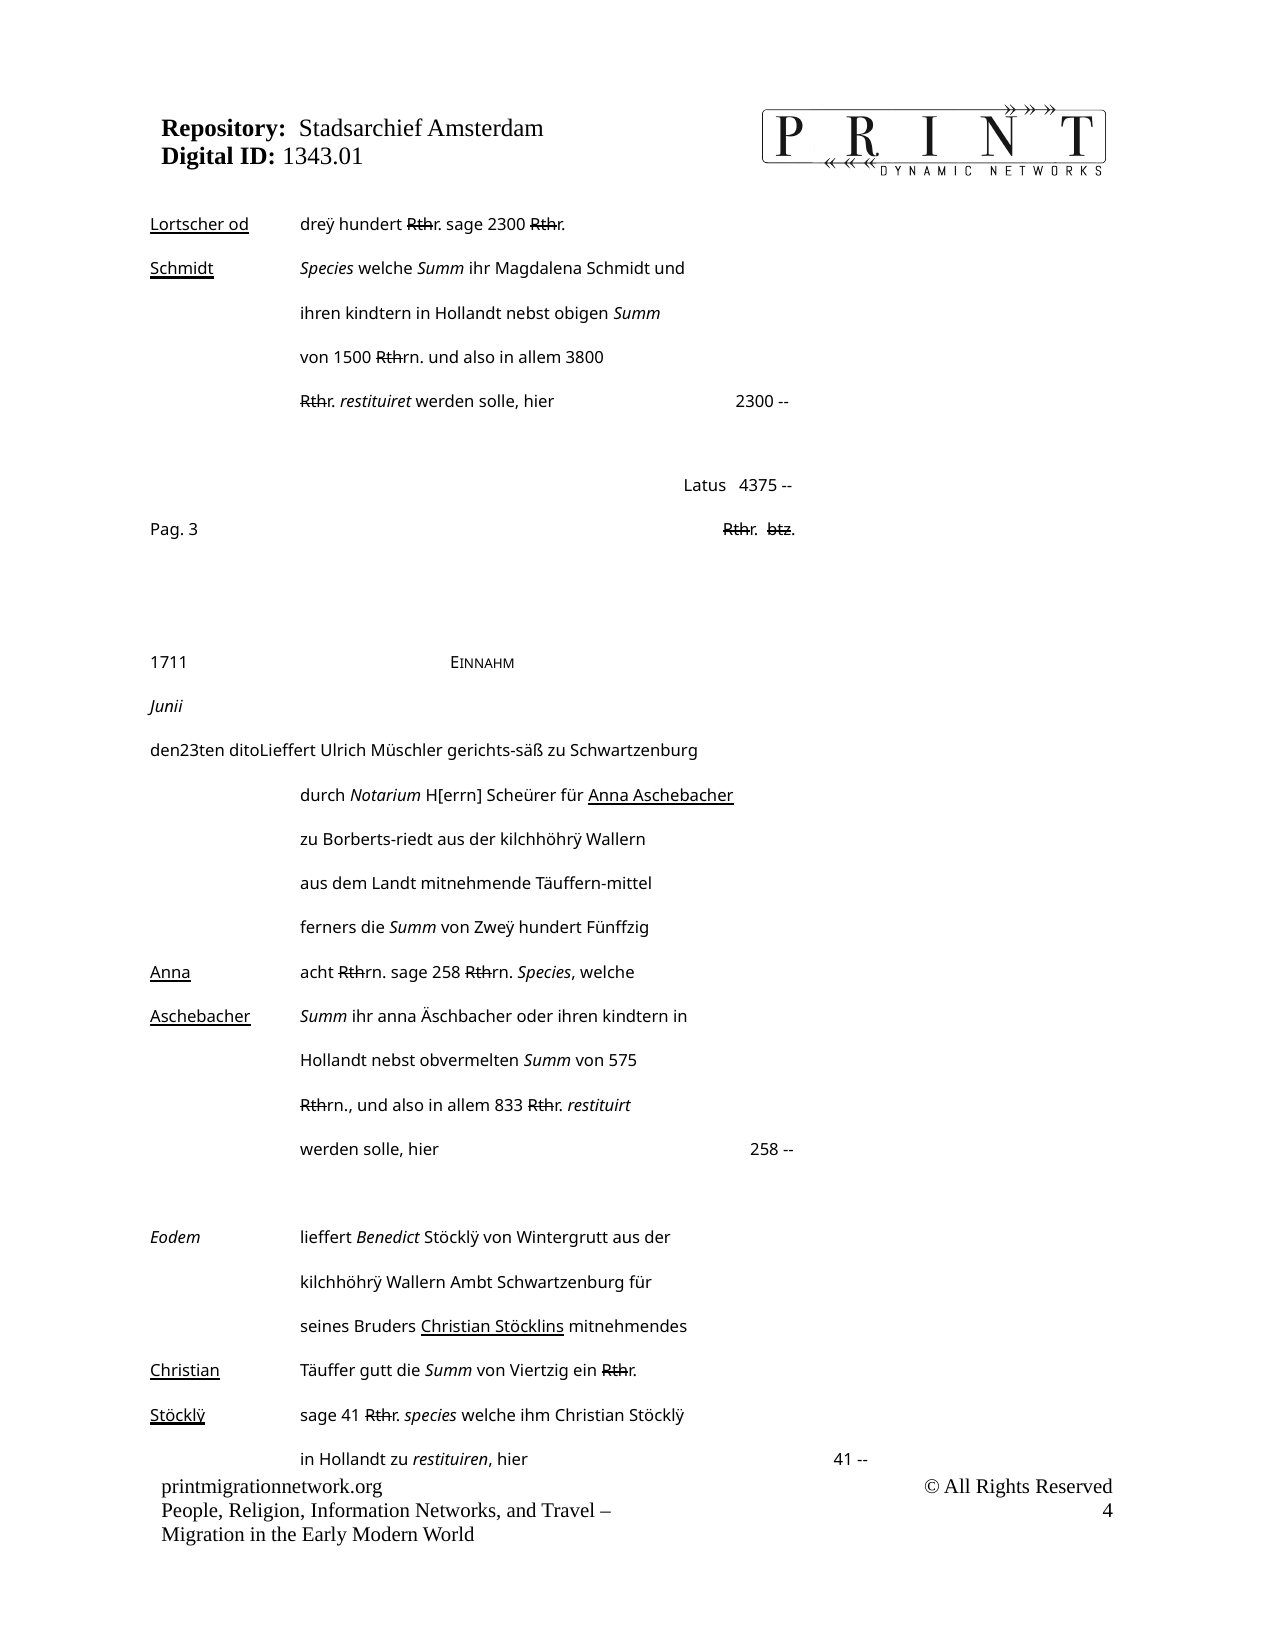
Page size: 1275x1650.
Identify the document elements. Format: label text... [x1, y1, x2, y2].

text Schmidt Species welche Summ ihr Magdalena Schmidt und [150, 252, 1125, 280]
text kilchhöhrÿ Wallern Ambt Schwartzenburg für [150, 1265, 1125, 1293]
text Lortscher od dreÿ hundert Rthr. sage 2300 Rthr. [150, 208, 1125, 235]
text werden solle, hier 258 -- [150, 1133, 1125, 1160]
text Rthr. restituiret werden solle, hier 2300 -- [150, 385, 1125, 412]
text seines Bruders Christian Stöcklins mitnehmendes [150, 1310, 1125, 1337]
picture [755, 103, 1113, 179]
text Junii [150, 690, 1125, 717]
text ferners die Summ von Zweÿ hundert Fünffzig [150, 911, 1125, 939]
text Aschebacher Summ ihr anna Äschbacher oder ihren kindtern in [150, 1000, 1125, 1027]
text Anna acht Rthrn. sage 258 Rthrn. Species, welche [150, 956, 1125, 983]
text zu Borberts-riedt aus der kilchhöhrÿ Wallern [150, 823, 1125, 850]
text Christian Täuffer gutt die Summ von Viertzig ein Rthr. [150, 1354, 1125, 1382]
text 1711 Einnahm [150, 646, 1125, 673]
text Hollandt nebst obvermelten Summ von 575 [150, 1044, 1125, 1072]
text Latus 4375 -- [150, 468, 1125, 496]
text Eodem lieffert Benedict Stöcklÿ von Wintergrutt aus der [150, 1221, 1125, 1249]
text den23ten ditoLieffert Ulrich Müschler gerichts-säß zu Schwartzenburg [150, 734, 1125, 762]
text durch Notarium H[errn] Scheürer für Anna Aschebacher [150, 778, 1125, 806]
text Rthrn., und also in allem 833 Rthr. restituirt [150, 1088, 1125, 1116]
text ihren kindtern in Hollandt nebst obigen Summ [150, 296, 1125, 324]
text Pag. 3 Rthr. btz. [150, 513, 1125, 540]
text aus dem Landt mitnehmende Täuffern-mittel [150, 867, 1125, 894]
text Stöcklÿ sage 41 Rthr. species welche ihm Christian Stöcklÿ [150, 1398, 1125, 1426]
text von 1500 Rthrn. und also in allem 3800 [150, 341, 1125, 368]
text in Hollandt zu restituiren, hier 41 -- [150, 1442, 1125, 1470]
